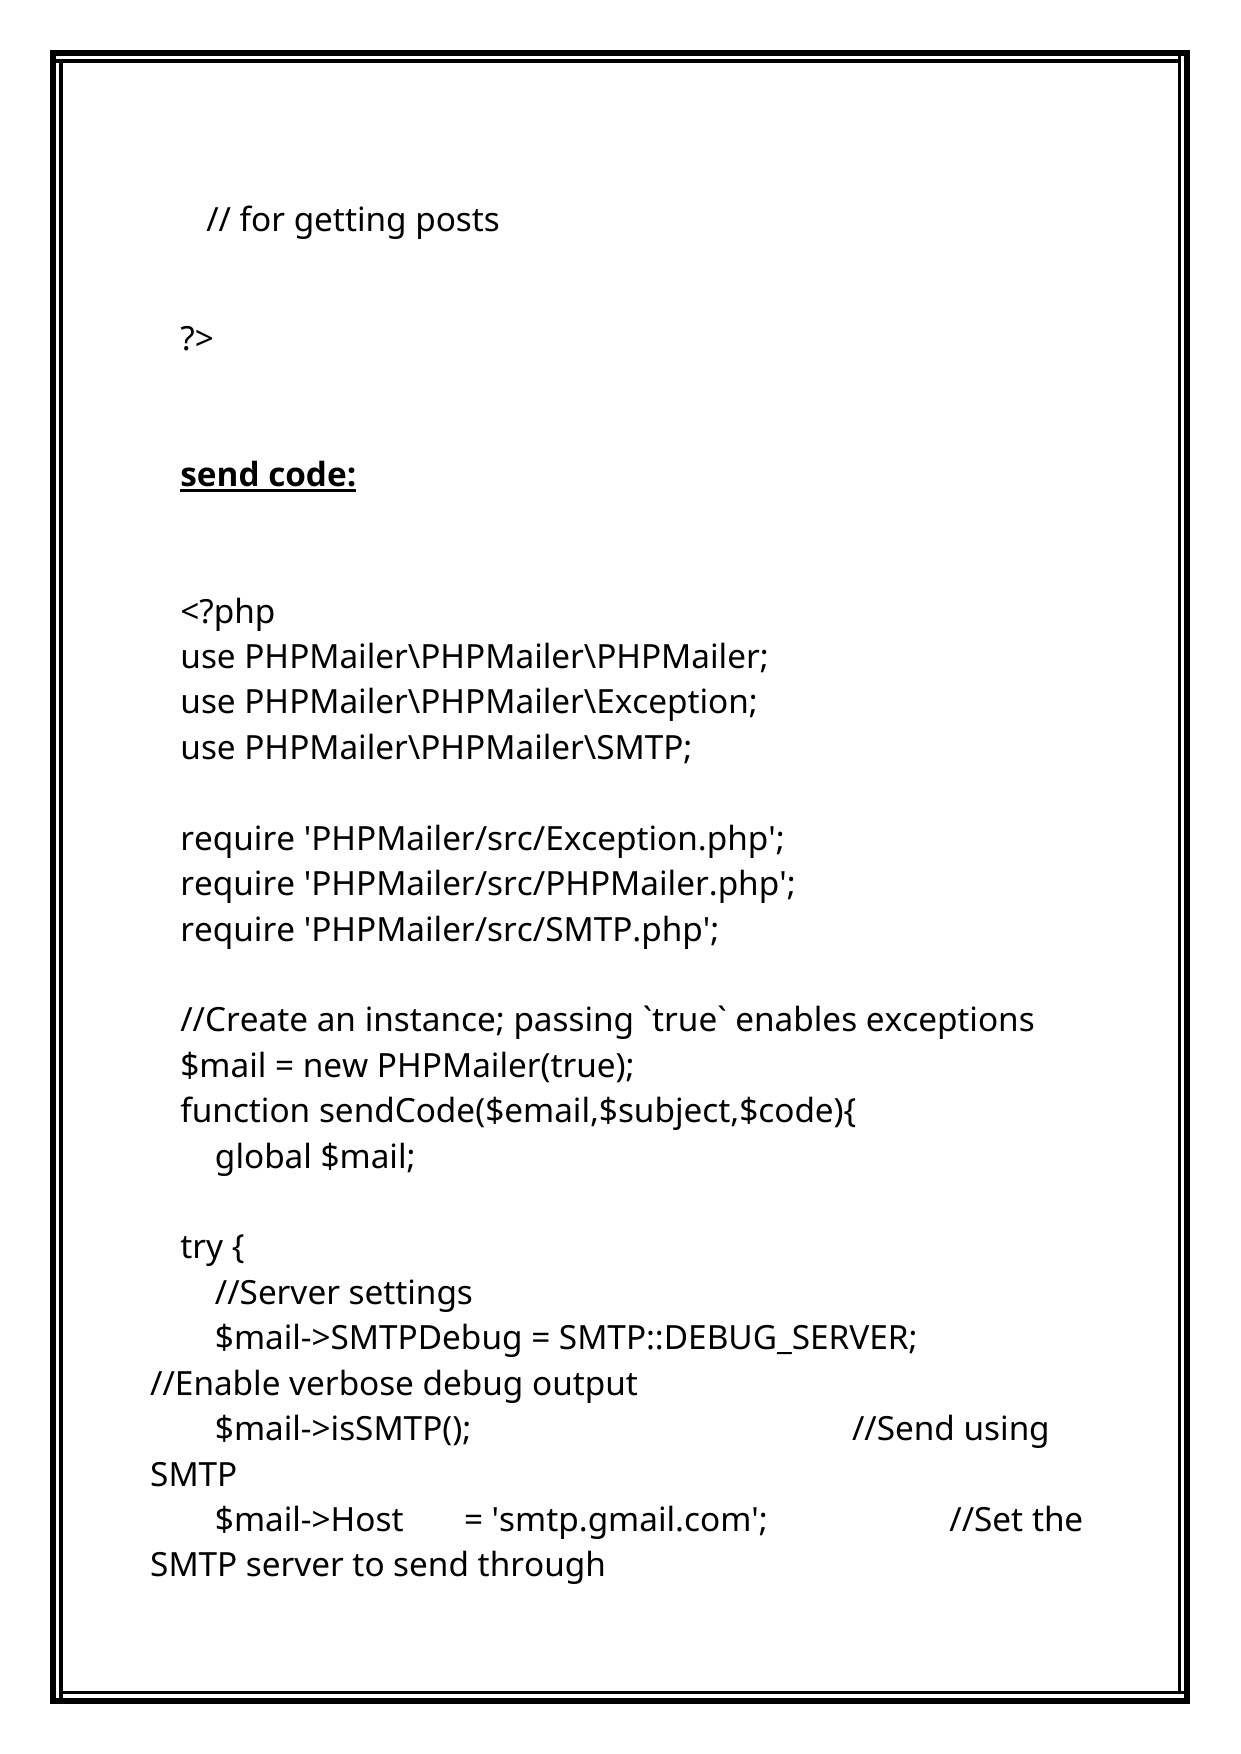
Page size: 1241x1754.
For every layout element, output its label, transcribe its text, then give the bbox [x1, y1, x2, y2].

text require 'PHPMailer/src/SMTP.php'; [150, 905, 1090, 951]
text $mail->SMTPDebug = SMTP::DEBUG_SERVER; //Enable verbose debug output [150, 1314, 1090, 1405]
text use PHPMailer\PHPMailer\Exception; [150, 678, 1090, 724]
text $mail = new PHPMailer(true); [150, 1042, 1090, 1087]
text require 'PHPMailer/src/PHPMailer.php'; [150, 860, 1090, 905]
text ?> [150, 315, 1090, 360]
text function sendCode($email,$subject,$code){ [150, 1087, 1090, 1132]
text use PHPMailer\PHPMailer\PHPMailer; [150, 633, 1090, 678]
text global $mail; [150, 1132, 1090, 1178]
text $mail->isSMTP(); //Send using SMTP [150, 1405, 1090, 1496]
text send code: [150, 451, 1090, 497]
text $mail->Host = 'smtp.gmail.com'; //Set the SMTP server to send through [150, 1496, 1090, 1587]
text <?php [150, 587, 1090, 633]
text try { [150, 1223, 1090, 1269]
text require 'PHPMailer/src/Exception.php'; [150, 814, 1090, 860]
text use PHPMailer\PHPMailer\SMTP; [150, 724, 1090, 769]
text //Server settings [150, 1269, 1090, 1314]
text // for getting posts [150, 195, 1090, 241]
text //Create an instance; passing `true` enables exceptions [150, 996, 1090, 1042]
